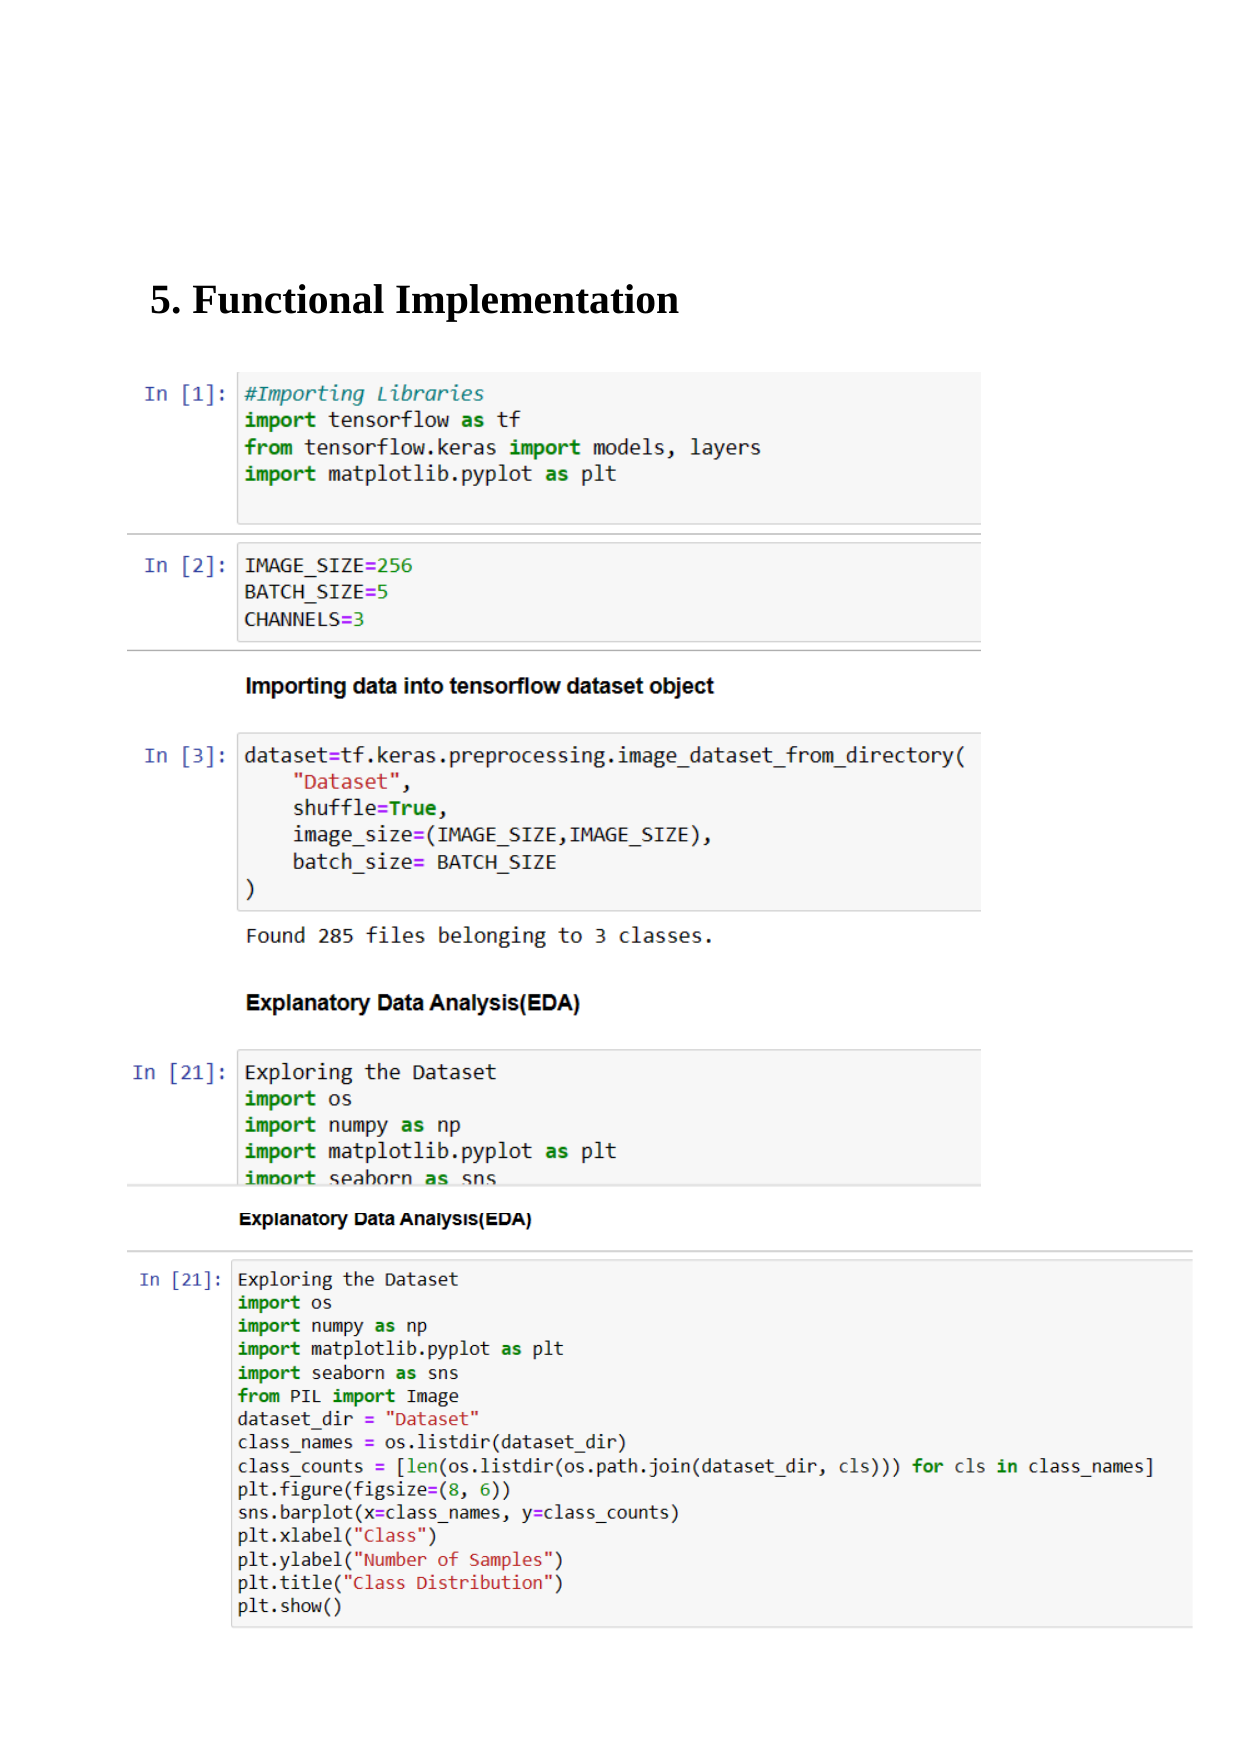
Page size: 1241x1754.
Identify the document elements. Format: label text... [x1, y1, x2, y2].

picture [127, 1213, 1193, 1644]
picture [127, 372, 981, 1187]
list Functional Implementation [150, 275, 1192, 323]
